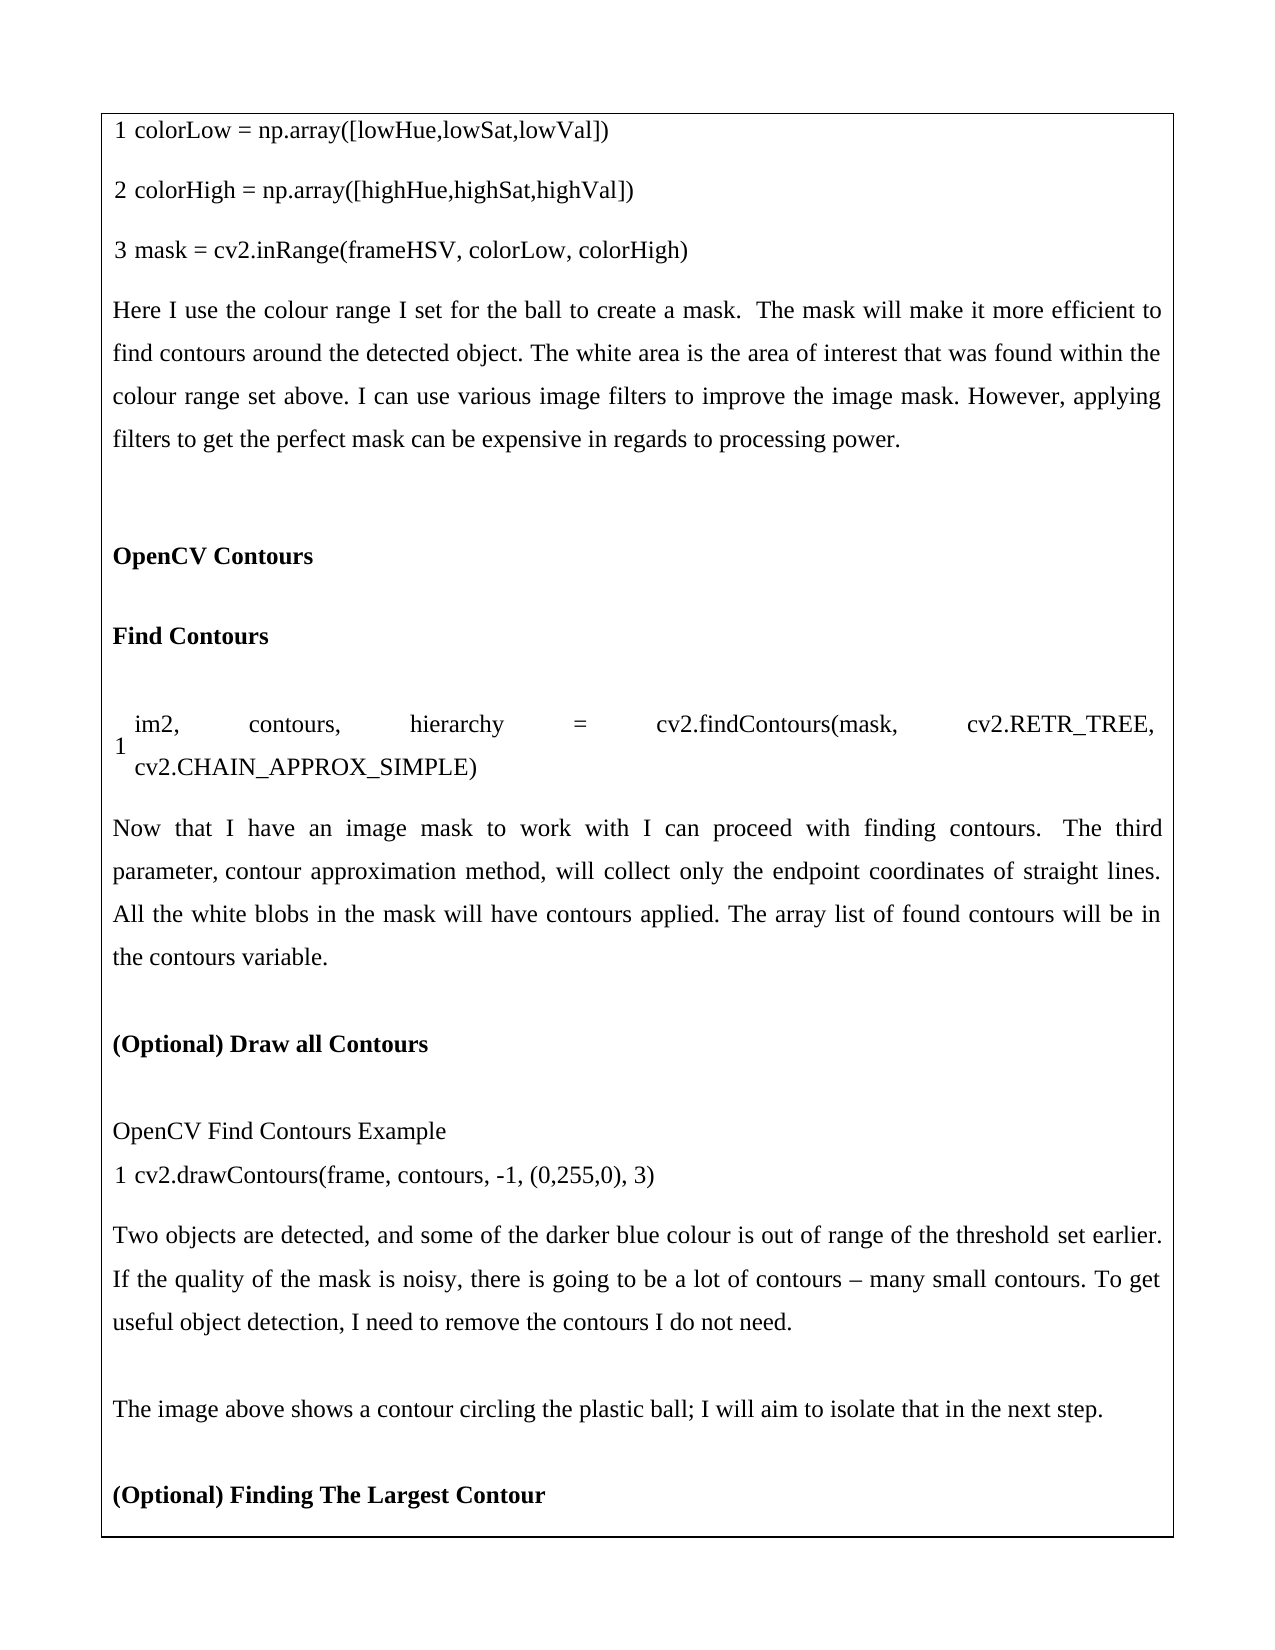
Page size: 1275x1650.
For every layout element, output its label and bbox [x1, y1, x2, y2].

table_cell [102, 114, 1173, 1536]
